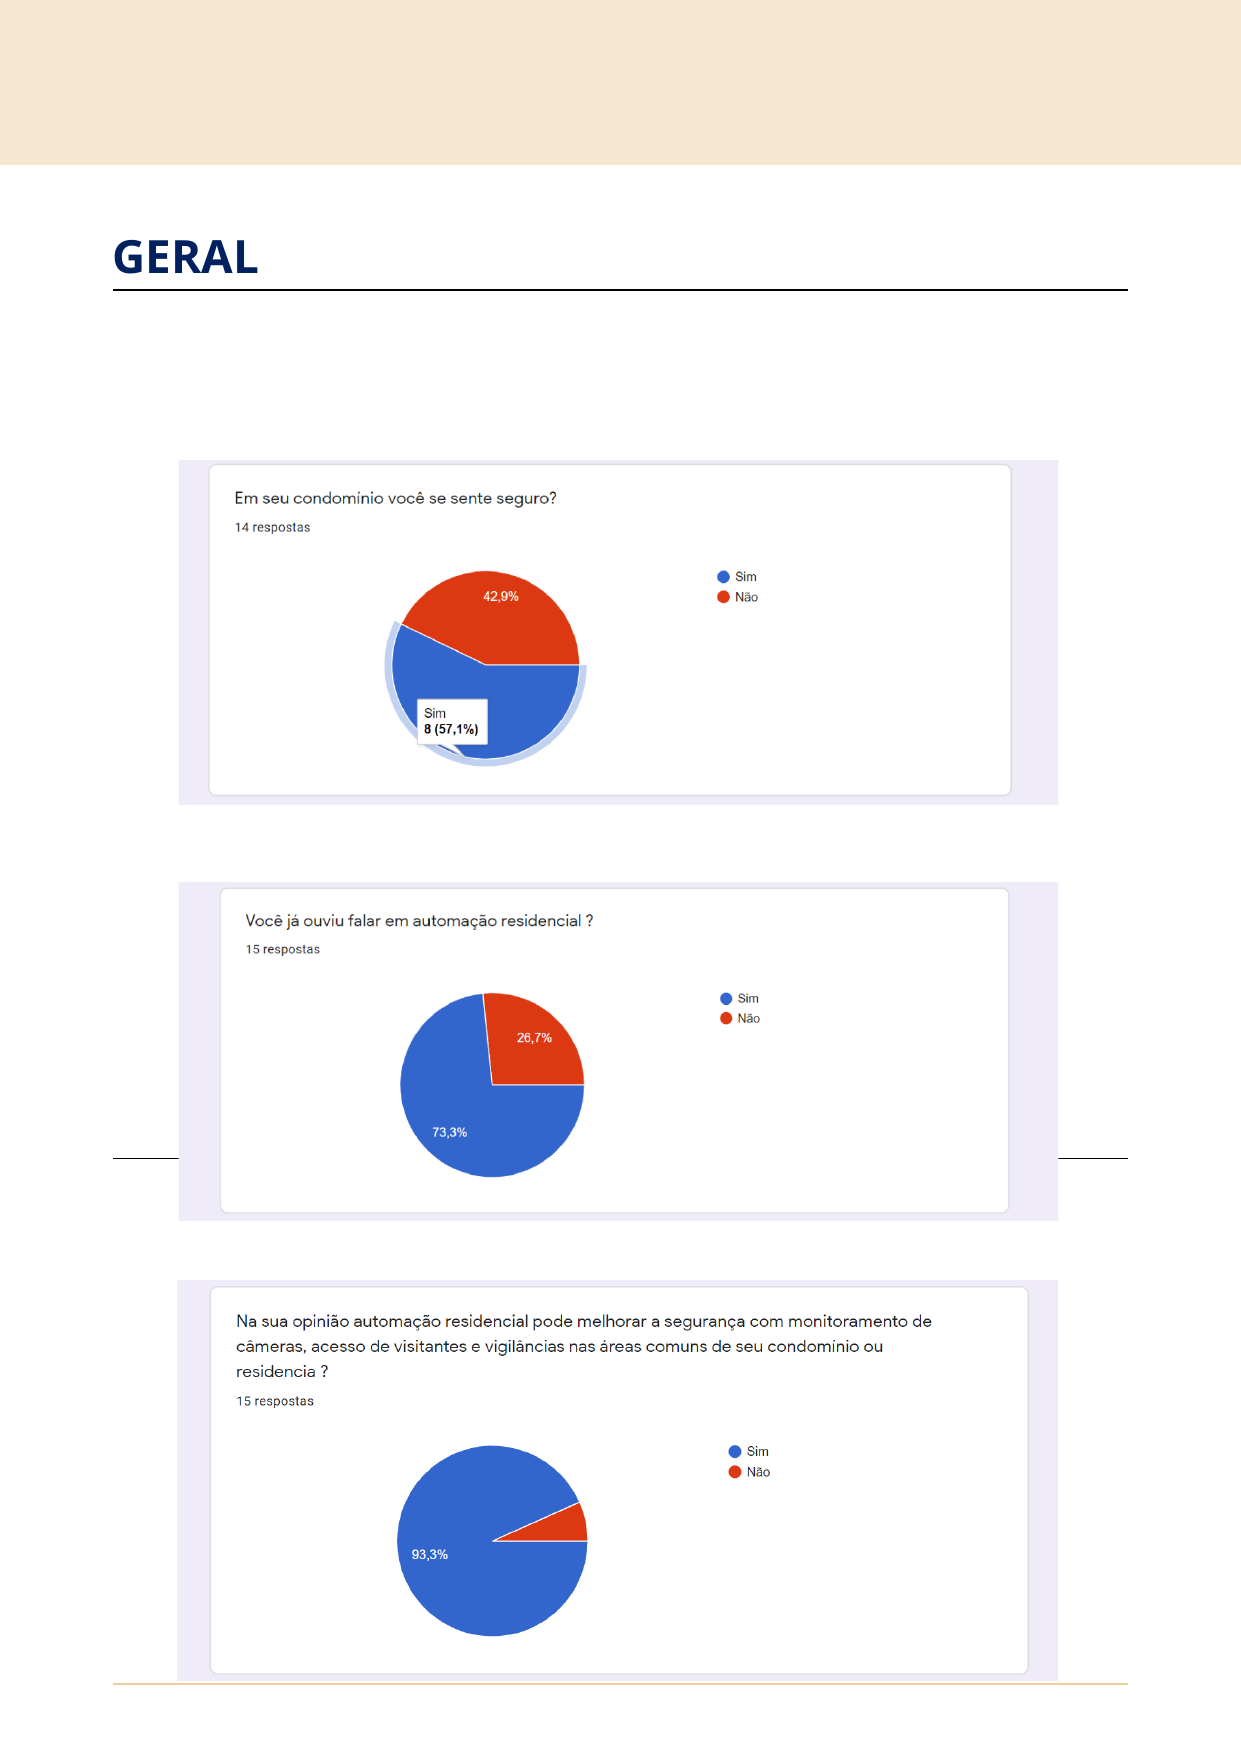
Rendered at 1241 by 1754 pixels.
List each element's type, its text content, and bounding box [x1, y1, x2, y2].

picture [177, 460, 1058, 804]
text GERAL [112, 225, 1128, 291]
picture [177, 1280, 1058, 1681]
picture [177, 882, 1058, 1220]
